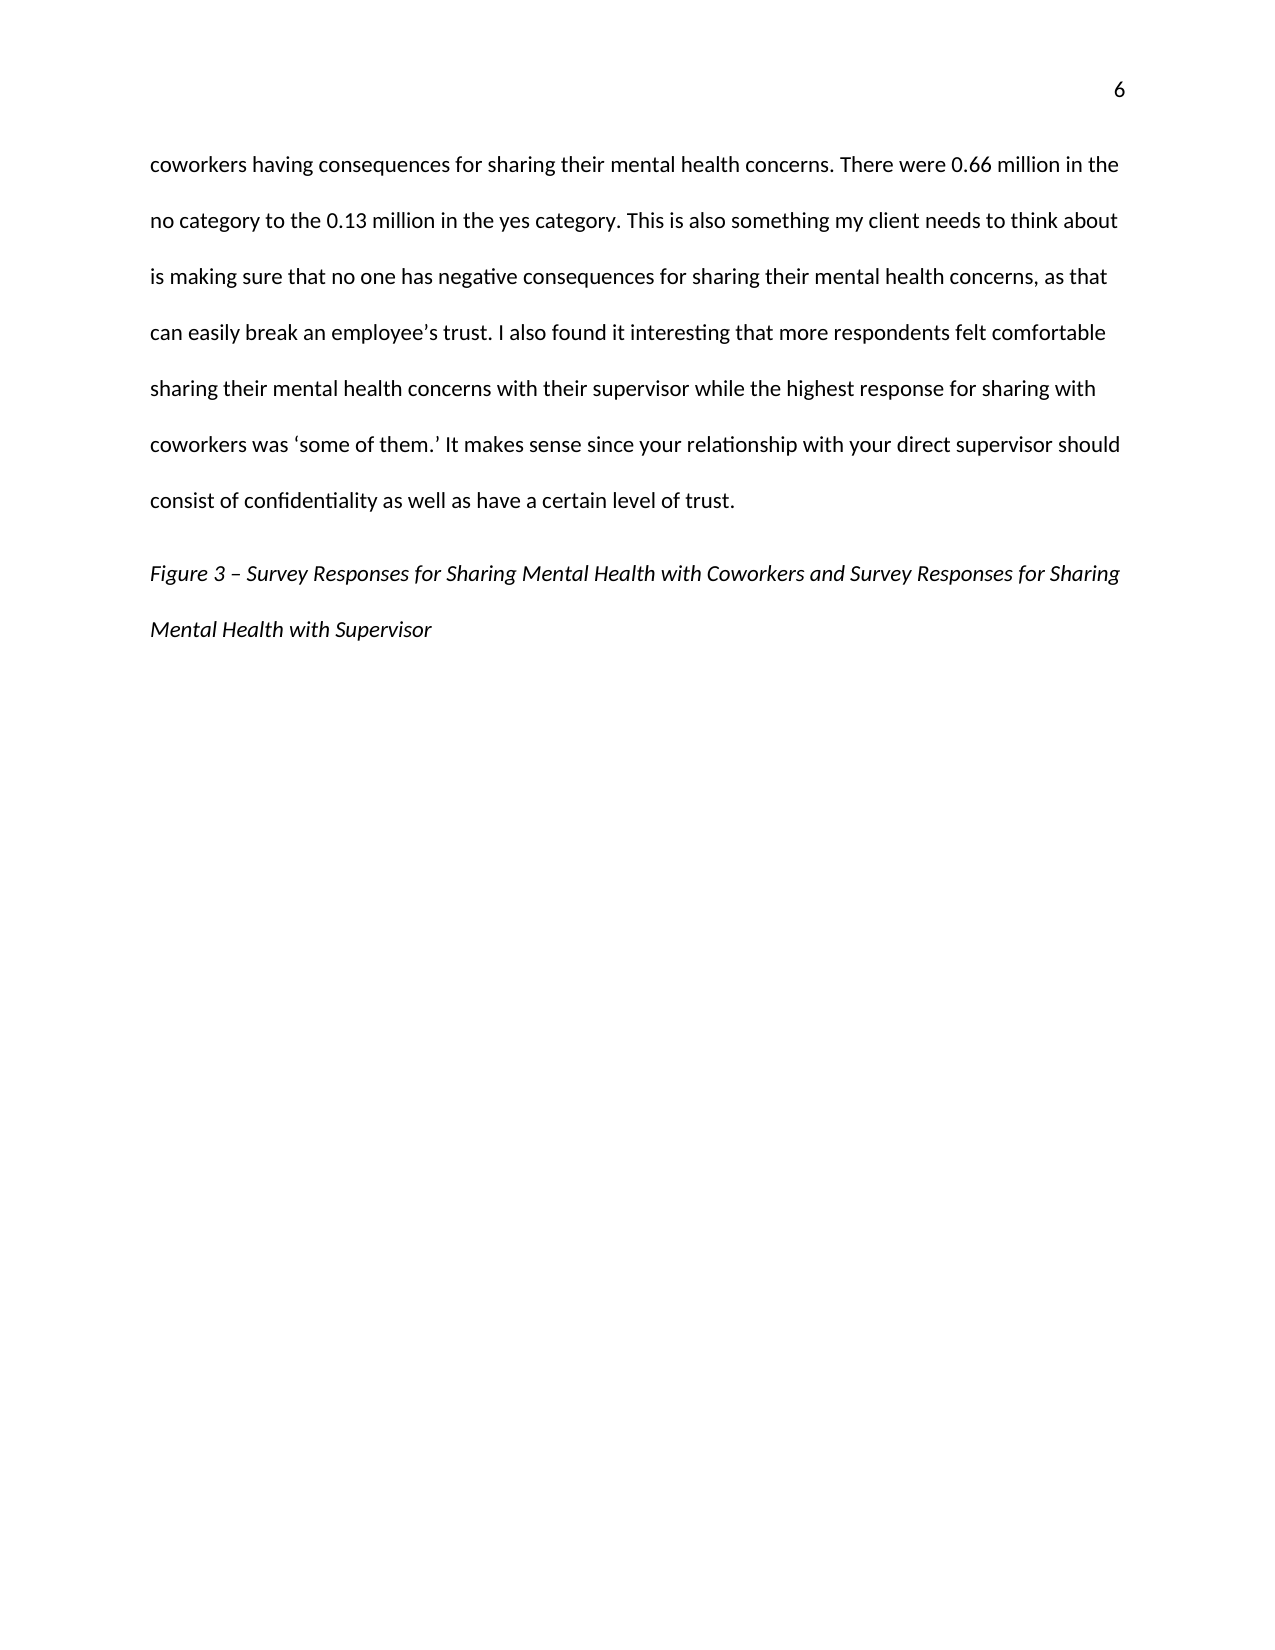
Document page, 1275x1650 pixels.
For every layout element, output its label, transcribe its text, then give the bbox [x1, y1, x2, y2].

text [150, 150, 1125, 514]
text Figure 3 – Survey Responses for Sharing Mental Health with Coworkers and Survey Responses for Sharing Mental Health with Supervisor [150, 559, 1125, 643]
